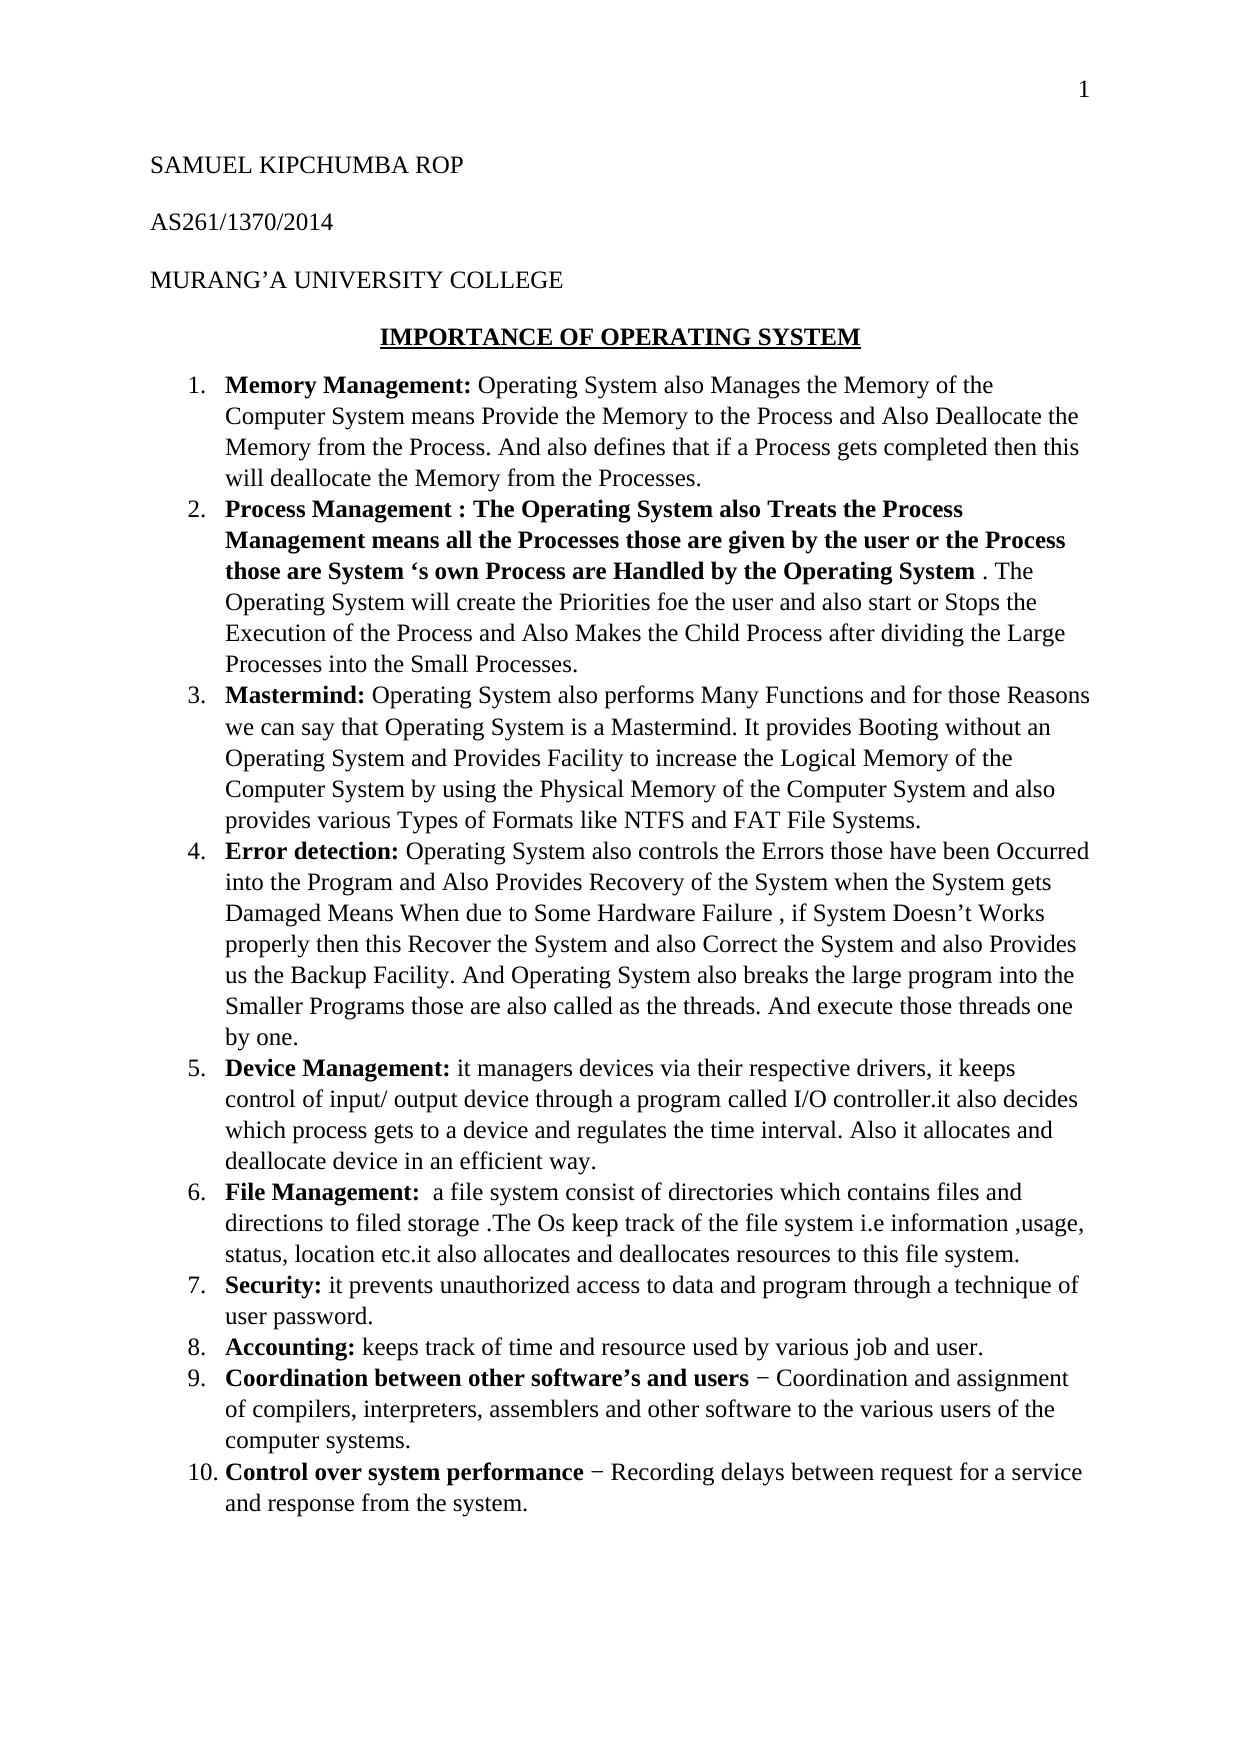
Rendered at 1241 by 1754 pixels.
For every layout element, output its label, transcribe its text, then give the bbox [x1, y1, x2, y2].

text SAMUEL KIPCHUMBA ROP [150, 150, 1090, 179]
list File Management: a file system consist of directories which contains files and directions to filed storage .The Os keep track of the file system i.e information ,usage, status, location etc.it also allocates and deallocates resources to this file system. [187, 1177, 1090, 1268]
text AS261/1370/2014 [150, 207, 1090, 236]
list Device Management: it managers devices via their respective drivers, it keeps control of input/ output device through a program called I/O controller.it also decides which process gets to a device and regulates the time interval. Also it allocates and deallocate device in an efficient way. [187, 1053, 1090, 1175]
text MURANG’A UNIVERSITY COLLEGE [150, 265, 1090, 294]
list Mastermind: Operating System also performs Many Functions and for those Reasons we can say that Operating System is a Mastermind. It provides Booting without an Operating System and Provides Facility to increase the Logical Memory of the Computer System by using the Physical Memory of the Computer System and also provides various Types of Formats like NTFS and FAT File Systems. [187, 681, 1090, 833]
list Process Management : The Operating System also Treats the Process Management means all the Processes those are given by the user or the Process those are System ‘s own Process are Handled by the Operating System . The Operating System will create the Priorities foe the user and also start or Stops the Execution of the Process and Also Makes the Child Process after dividing the Large Processes into the Small Processes. [187, 494, 1090, 678]
list Memory Management: Operating System also Manages the Memory of the Computer System means Provide the Memory to the Process and Also Deallocate the Memory from the Process. And also defines that if a Process gets completed then this will deallocate the Memory from the Processes. [187, 370, 1090, 492]
list Error detection: Operating System also controls the Errors those have been Occurred into the Program and Also Provides Recovery of the System when the System gets Damaged Means When due to Some Hardware Failure , if System Doesn’t Works properly then this Recover the System and also Correct the System and also Provides us the Backup Facility. And Operating System also breaks the large program into the Smaller Programs those are also called as the threads. And execute those threads one by one. [187, 836, 1090, 1051]
text IMPORTANCE OF OPERATING SYSTEM [150, 322, 1090, 351]
list Security: it prevents unauthorized access to data and program through a technique of user password. [187, 1270, 1090, 1330]
list Accounting: keeps track of time and resource used by various job and user. [187, 1332, 1090, 1361]
list Control over system performance − Recording delays between request for a service and response from the system. [187, 1457, 1090, 1516]
list Coordination between other software’s and users − Coordination and assignment of compilers, interpreters, assemblers and other software to the various users of the computer systems. [187, 1363, 1090, 1454]
